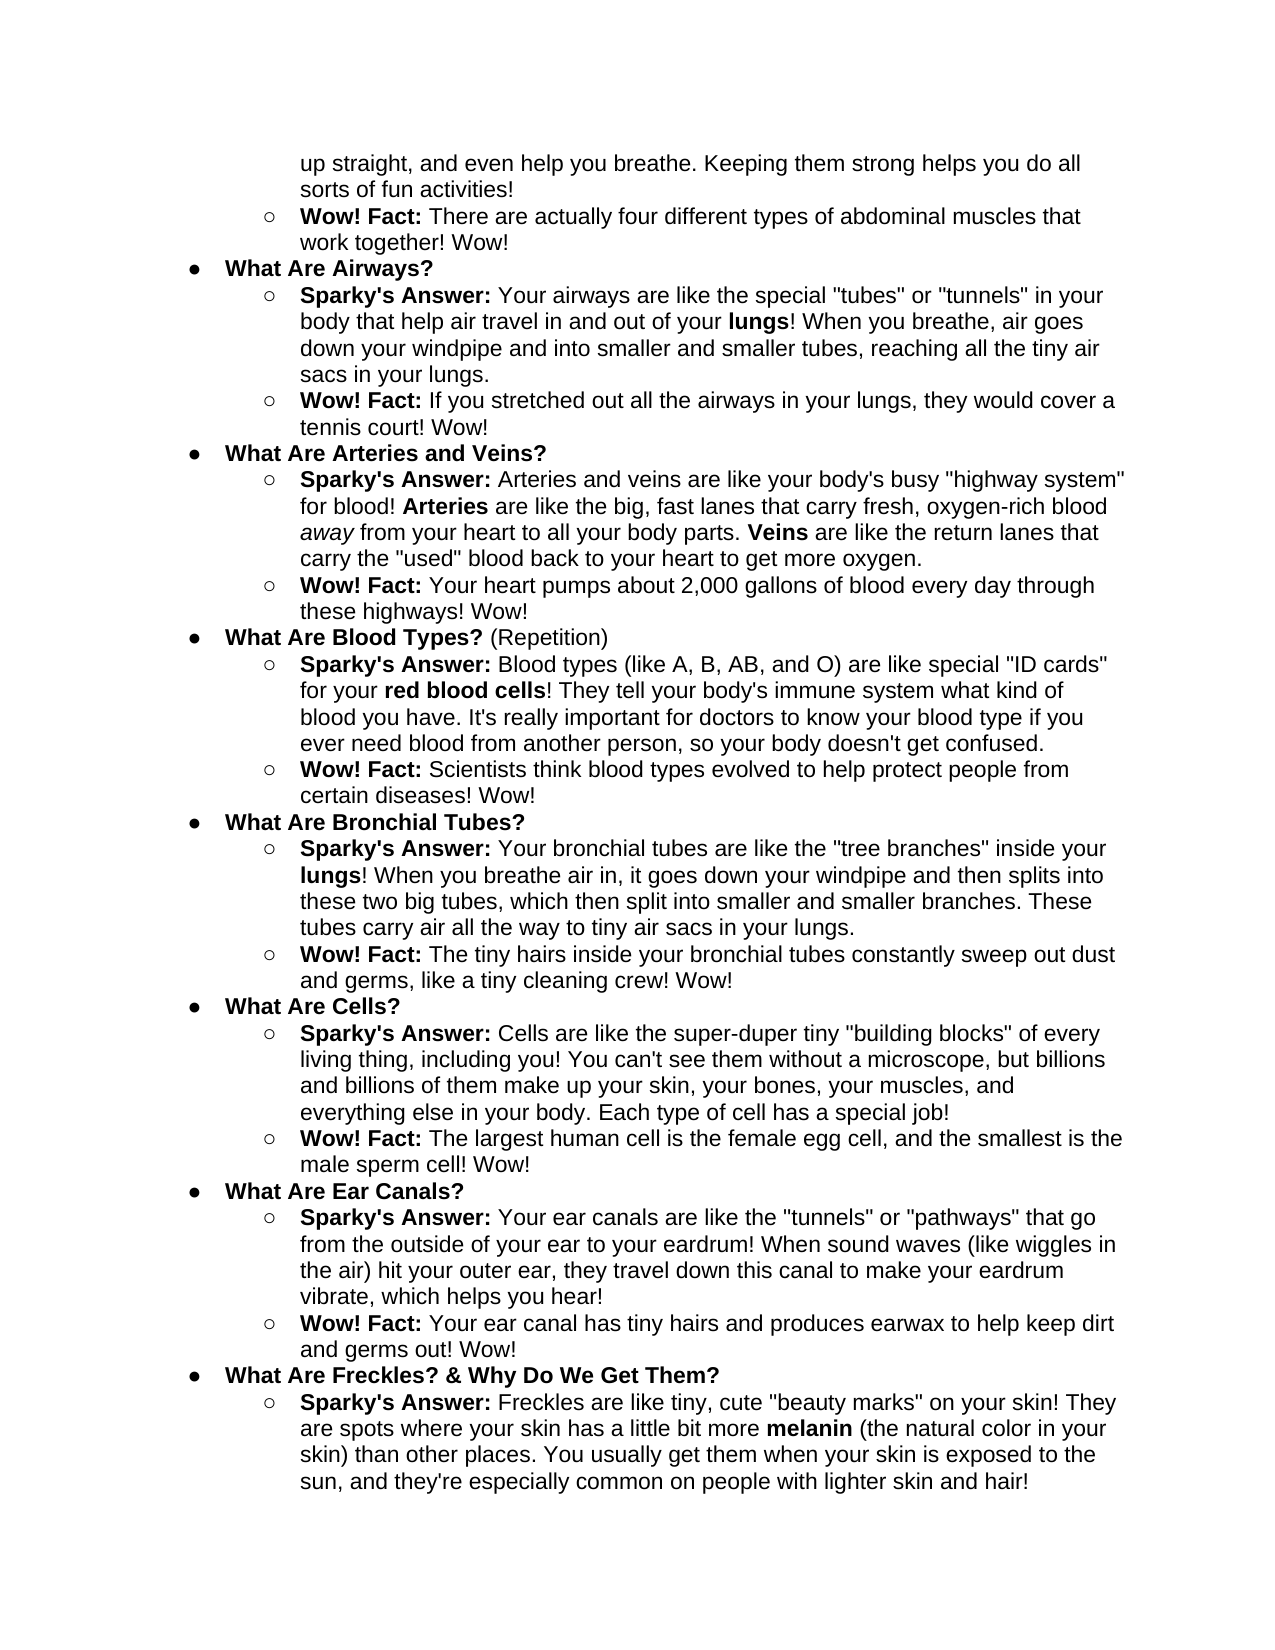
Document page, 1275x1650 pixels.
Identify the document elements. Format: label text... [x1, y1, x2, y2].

list What Are Bronchial Tubes? [187, 809, 1125, 835]
list Wow! Fact: Scientists think blood types evolved to help protect people from certain diseases! Wow! [262, 756, 1125, 809]
list Wow! Fact: If you stretched out all the airways in your lungs, they would cover a tennis court! Wow! [262, 387, 1125, 440]
list Wow! Fact: The largest human cell is the female egg cell, and the smallest is the male sperm cell! Wow! [262, 1125, 1125, 1178]
list Sparky's Answer: Cells are like the super-duper tiny "building blocks" of every living thing, including you! You can't see them without a microscope, but billions and billions of them make up your skin, your bones, your muscles, and everything else in your body. Each type of cell has a special job! [262, 1020, 1125, 1125]
list What Are Blood Types? (Repetition) [187, 624, 1125, 651]
list Wow! Fact: Your heart pumps about 2,000 gallons of blood every day through these highways! Wow! [262, 572, 1125, 624]
list Sparky's Answer: Your ear canals are like the "tunnels" or "pathways" that go from the outside of your ear to your eardrum! When sound waves (like wiggles in the air) hit your outer ear, they travel down this canal to make your eardrum vibrate, which helps you hear! [262, 1204, 1125, 1309]
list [262, 150, 1125, 203]
list Sparky's Answer: Blood types (like A, B, AB, and O) are like special "ID cards" for your red blood cells! They tell your body's immune system what kind of blood you have. It's really important for doctors to know your blood type if you ever need blood from another person, so your body doesn't get confused. [262, 651, 1125, 756]
list What Are Ear Canals? [187, 1178, 1125, 1204]
list Sparky's Answer: Arteries and veins are like your body's busy "highway system" for blood! Arteries are like the big, fast lanes that carry fresh, oxygen-rich blood away from your heart to all your body parts. Veins are like the return lanes that carry the "used" blood back to your heart to get more oxygen. [262, 466, 1125, 572]
list Wow! Fact: The tiny hairs inside your bronchial tubes constantly sweep out dust and germs, like a tiny cleaning crew! Wow! [262, 941, 1125, 993]
list Sparky's Answer: Your bronchial tubes are like the "tree branches" inside your lungs! When you breathe air in, it goes down your windpipe and then splits into these two big tubes, which then split into smaller and smaller branches. These tubes carry air all the way to tiny air sacs in your lungs. [262, 835, 1125, 941]
list Wow! Fact: Your ear canal has tiny hairs and produces earwax to help keep dirt and germs out! Wow! [262, 1309, 1125, 1362]
list Wow! Fact: There are actually four different types of abdominal muscles that work together! Wow! [262, 203, 1125, 255]
list What Are Airways? [187, 255, 1125, 282]
list What Are Freckles? & Why Do We Get Them? [187, 1362, 1125, 1389]
list What Are Arteries and Veins? [187, 440, 1125, 466]
list Sparky's Answer: Freckles are like tiny, cute "beauty marks" on your skin! They are spots where your skin has a little bit more melanin (the natural color in your skin) than other places. You usually get them when your skin is exposed to the sun, and they're especially common on people with lighter skin and hair! [262, 1389, 1125, 1494]
list What Are Cells? [187, 993, 1125, 1020]
list Sparky's Answer: Your airways are like the special "tubes" or "tunnels" in your body that help air travel in and out of your lungs! When you breathe, air goes down your windpipe and into smaller and smaller tubes, reaching all the tiny air sacs in your lungs. [262, 282, 1125, 387]
